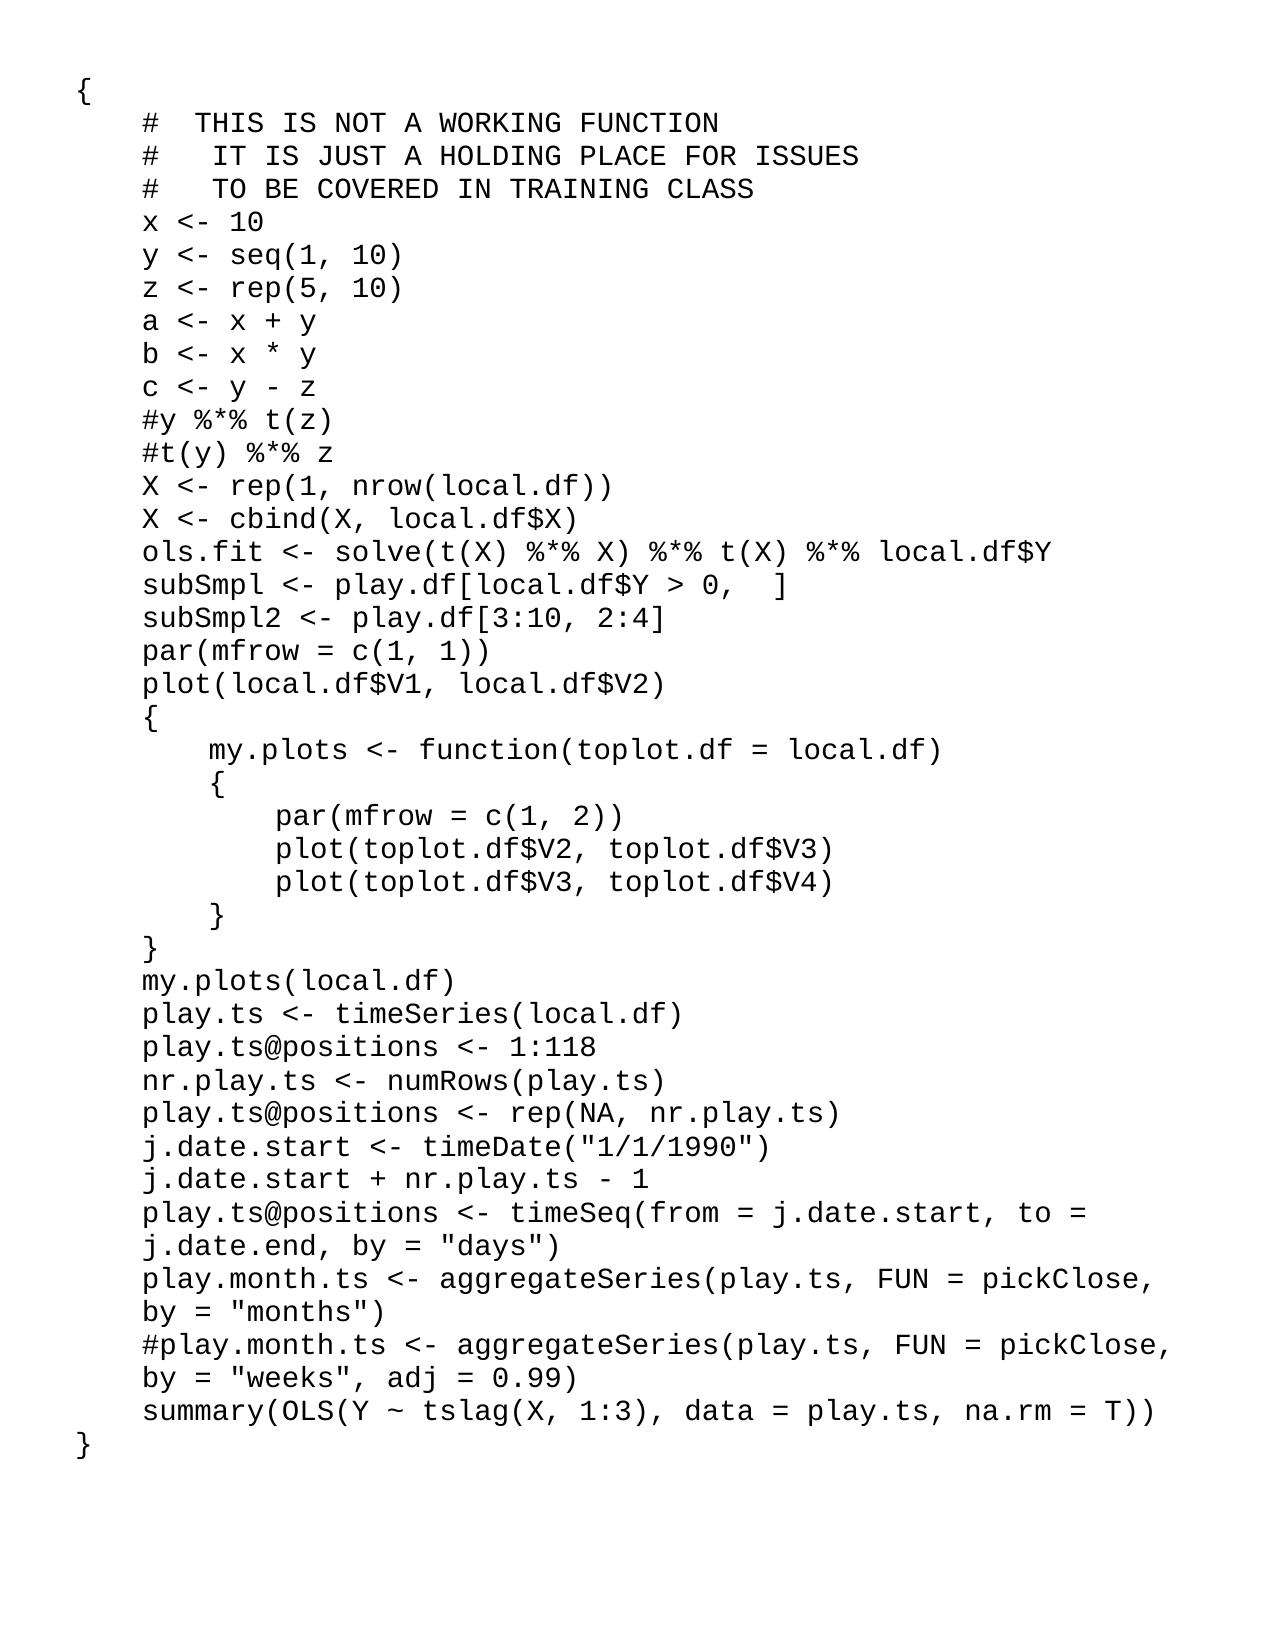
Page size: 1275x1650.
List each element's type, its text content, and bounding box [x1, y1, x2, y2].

text play.ts <- timeSeries(local.df) [75, 999, 1200, 1033]
text # TO BE COVERED IN TRAINING CLASS [75, 174, 1200, 207]
text x <- 10 [75, 207, 1200, 240]
text c <- y - z [75, 372, 1200, 405]
text summary(OLS(Y ~ tslag(X, 1:3), data = play.ts, na.rm = T)) [75, 1396, 1200, 1429]
text subSmpl <- play.df[local.df$Y > 0, ] [75, 570, 1200, 603]
text ols.fit <- solve(t(X) %*% X) %*% t(X) %*% local.df$Y [75, 537, 1200, 570]
text play.ts@positions <- rep(NA, nr.play.ts) [75, 1099, 1200, 1132]
text play.ts@positions <- timeSeq(from = j.date.start, to = j.date.end, by = "days") [75, 1198, 1200, 1264]
text X <- rep(1, nrow(local.df)) [75, 471, 1200, 504]
text a <- x + y [75, 306, 1200, 339]
text play.month.ts <- aggregateSeries(play.ts, FUN = pickClose, by = "months") [75, 1264, 1200, 1330]
text # IT IS JUST A HOLDING PLACE FOR ISSUES [75, 141, 1200, 174]
text par(mfrow = c(1, 1)) [75, 636, 1200, 669]
text } [75, 933, 1200, 967]
text X <- cbind(X, local.df$X) [75, 504, 1200, 537]
text nr.play.ts <- numRows(play.ts) [75, 1066, 1200, 1099]
text { [75, 702, 1200, 735]
text par(mfrow = c(1, 2)) [75, 801, 1200, 834]
text my.plots <- function(toplot.df = local.df) [75, 735, 1200, 768]
text # THIS IS NOT A WORKING FUNCTION [75, 108, 1200, 141]
text #play.month.ts <- aggregateSeries(play.ts, FUN = pickClose, by = "weeks", adj = 0.99) [75, 1330, 1200, 1396]
text } [75, 1429, 1200, 1462]
text j.date.start <- timeDate("1/1/1990") [75, 1132, 1200, 1165]
text #t(y) %*% z [75, 438, 1200, 471]
text plot(local.df$V1, local.df$V2) [75, 669, 1200, 702]
text plot(toplot.df$V2, toplot.df$V3) [75, 834, 1200, 867]
text b <- x * y [75, 339, 1200, 372]
text #y %*% t(z) [75, 405, 1200, 438]
text play.ts@positions <- 1:118 [75, 1033, 1200, 1066]
text y <- seq(1, 10) [75, 240, 1200, 273]
text { [75, 75, 1200, 108]
text { [75, 768, 1200, 801]
text plot(toplot.df$V3, toplot.df$V4) [75, 867, 1200, 901]
text } [75, 901, 1200, 933]
text z <- rep(5, 10) [75, 273, 1200, 306]
text j.date.start + nr.play.ts - 1 [75, 1165, 1200, 1198]
text subSmpl2 <- play.df[3:10, 2:4] [75, 603, 1200, 636]
text my.plots(local.df) [75, 967, 1200, 999]
